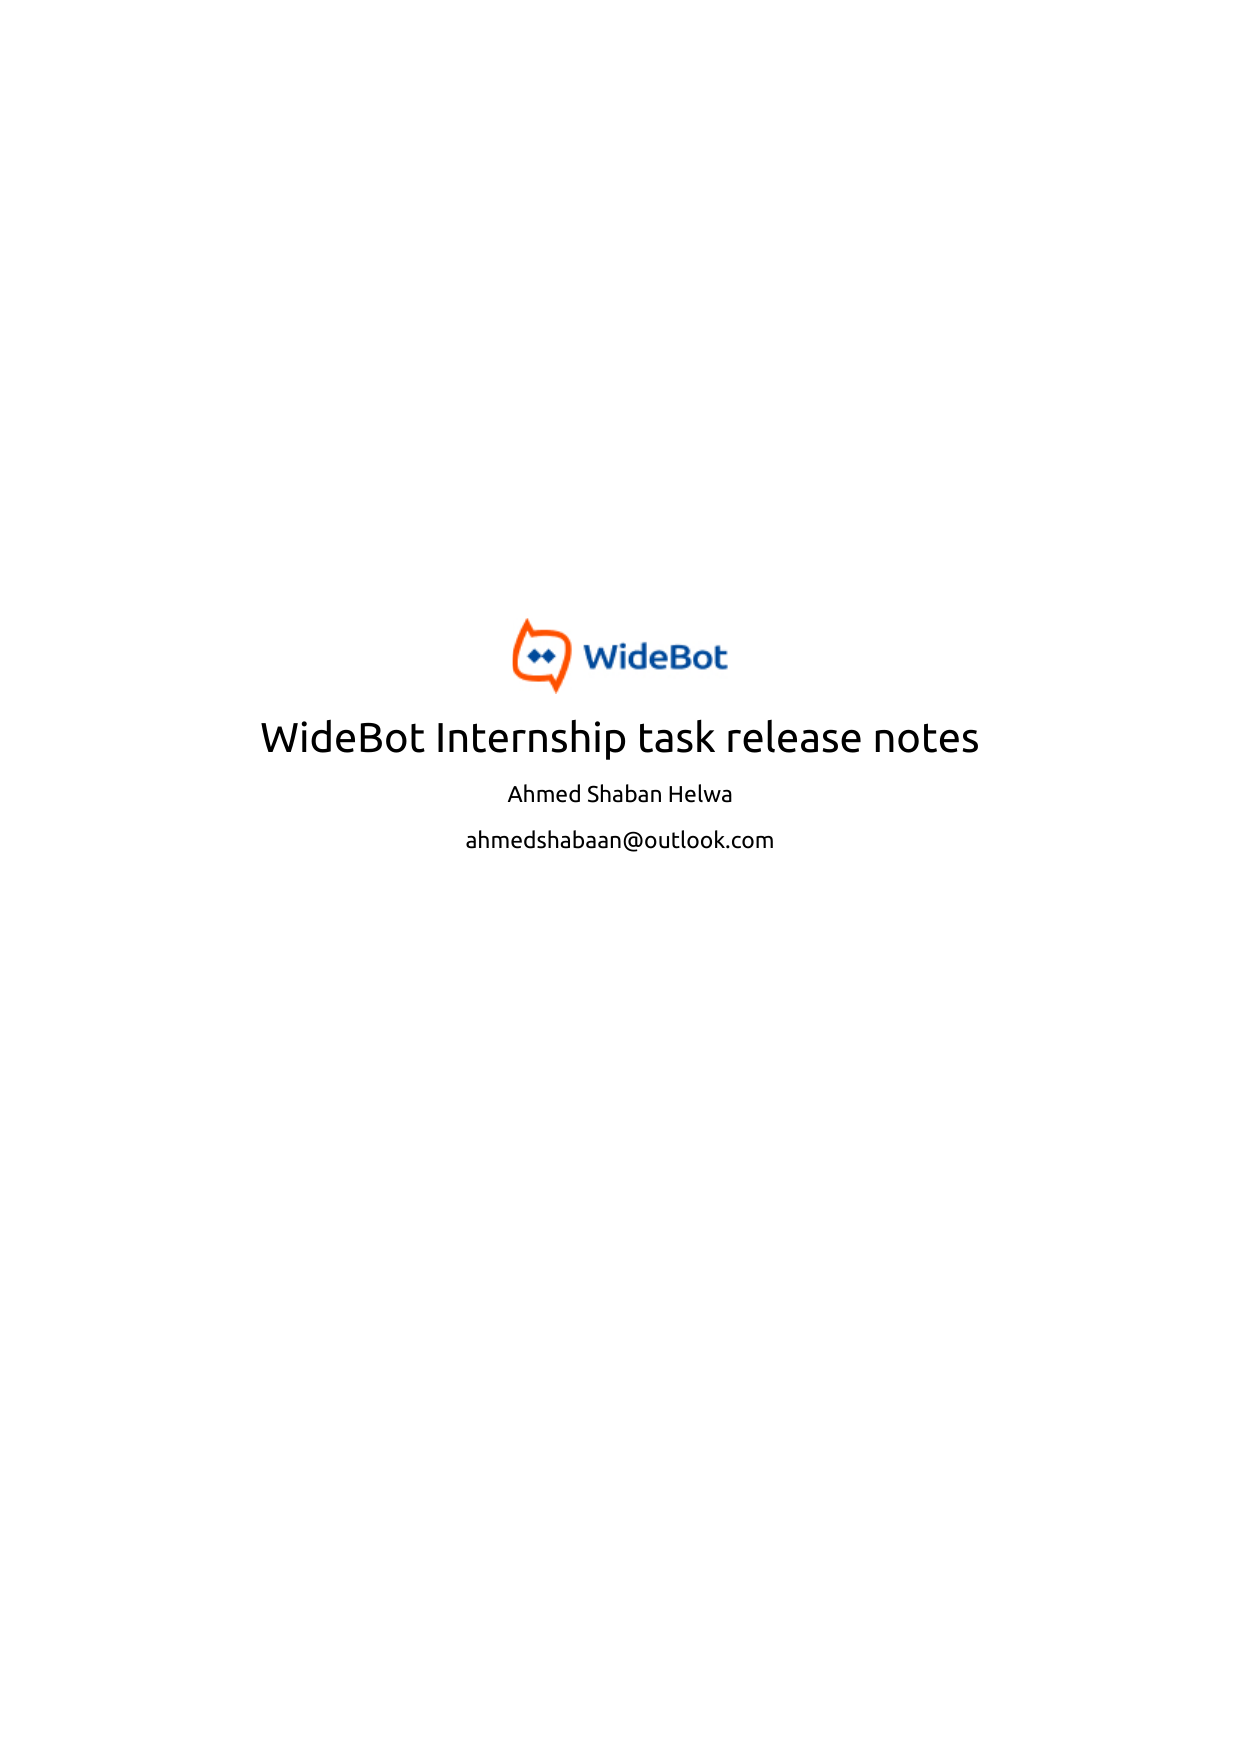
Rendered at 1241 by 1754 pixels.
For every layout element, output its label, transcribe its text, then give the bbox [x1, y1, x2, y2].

picture [512, 618, 728, 694]
text WideBot Internship task release notes [187, 713, 1053, 761]
text Ahmed Shaban Helwa [187, 781, 1053, 807]
text ahmedshabaan@outlook.com [187, 826, 1053, 852]
